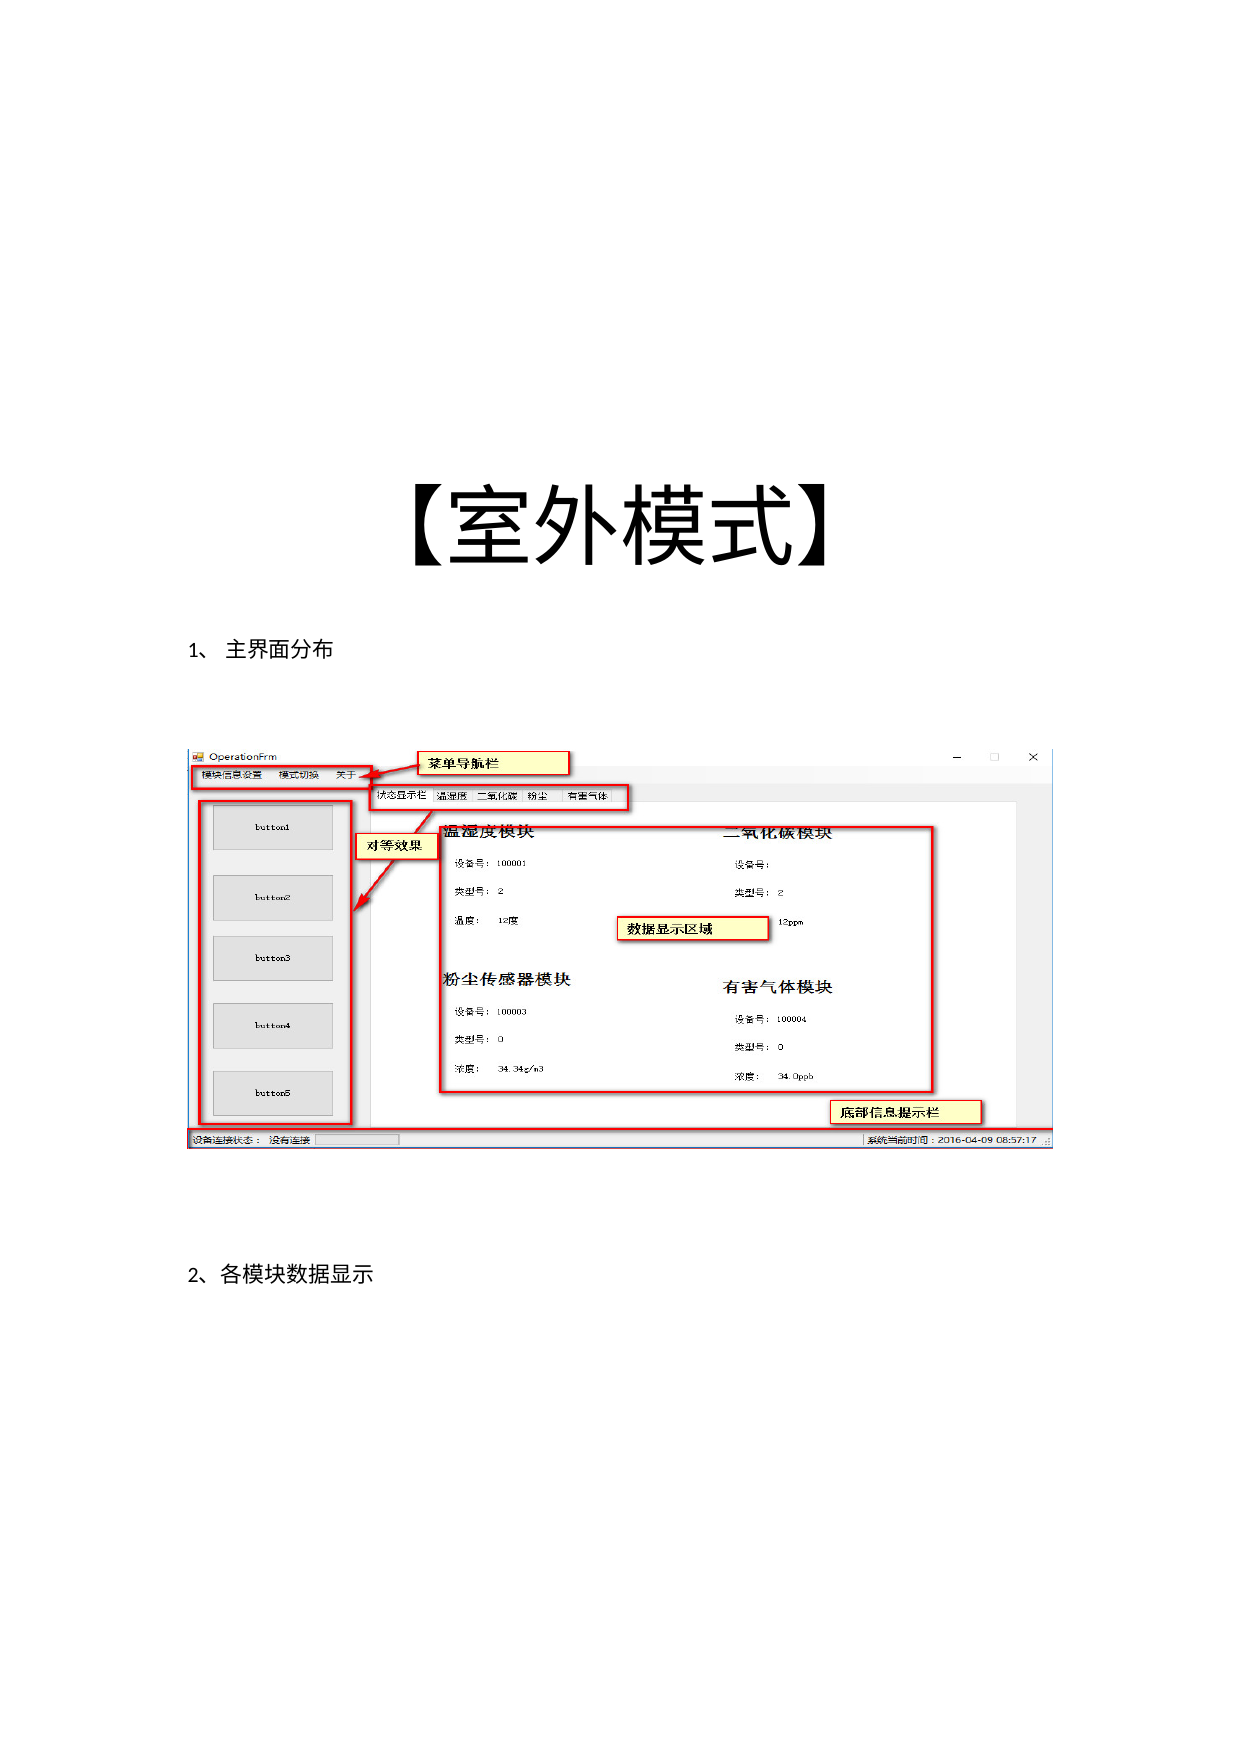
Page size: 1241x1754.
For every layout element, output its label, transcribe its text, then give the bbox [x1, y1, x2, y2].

picture [187, 749, 1053, 1149]
list 主界面分布 [187, 631, 1053, 664]
text 【室外模式】 [187, 455, 1053, 585]
text 2、各模块数据显示 [187, 1257, 1053, 1289]
